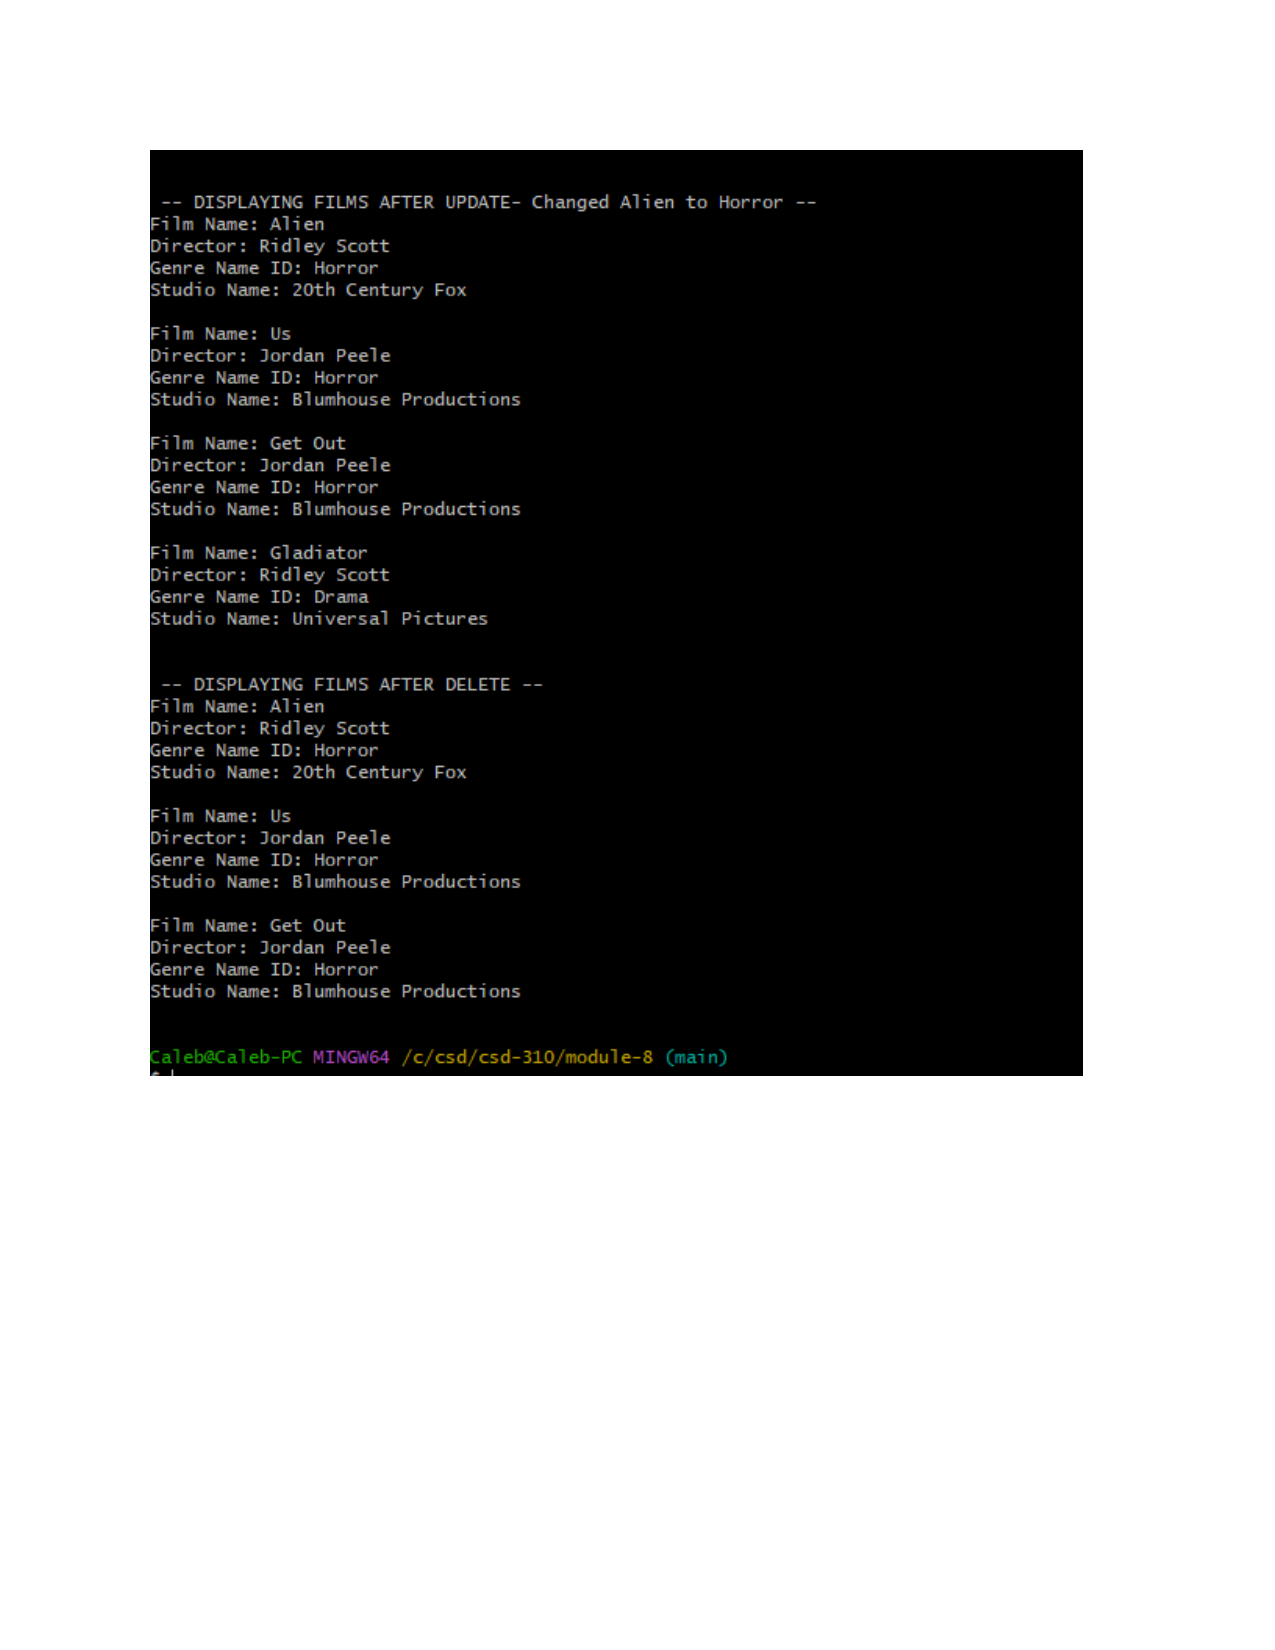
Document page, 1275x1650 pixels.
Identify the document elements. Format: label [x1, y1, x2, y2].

picture [150, 150, 1083, 1076]
